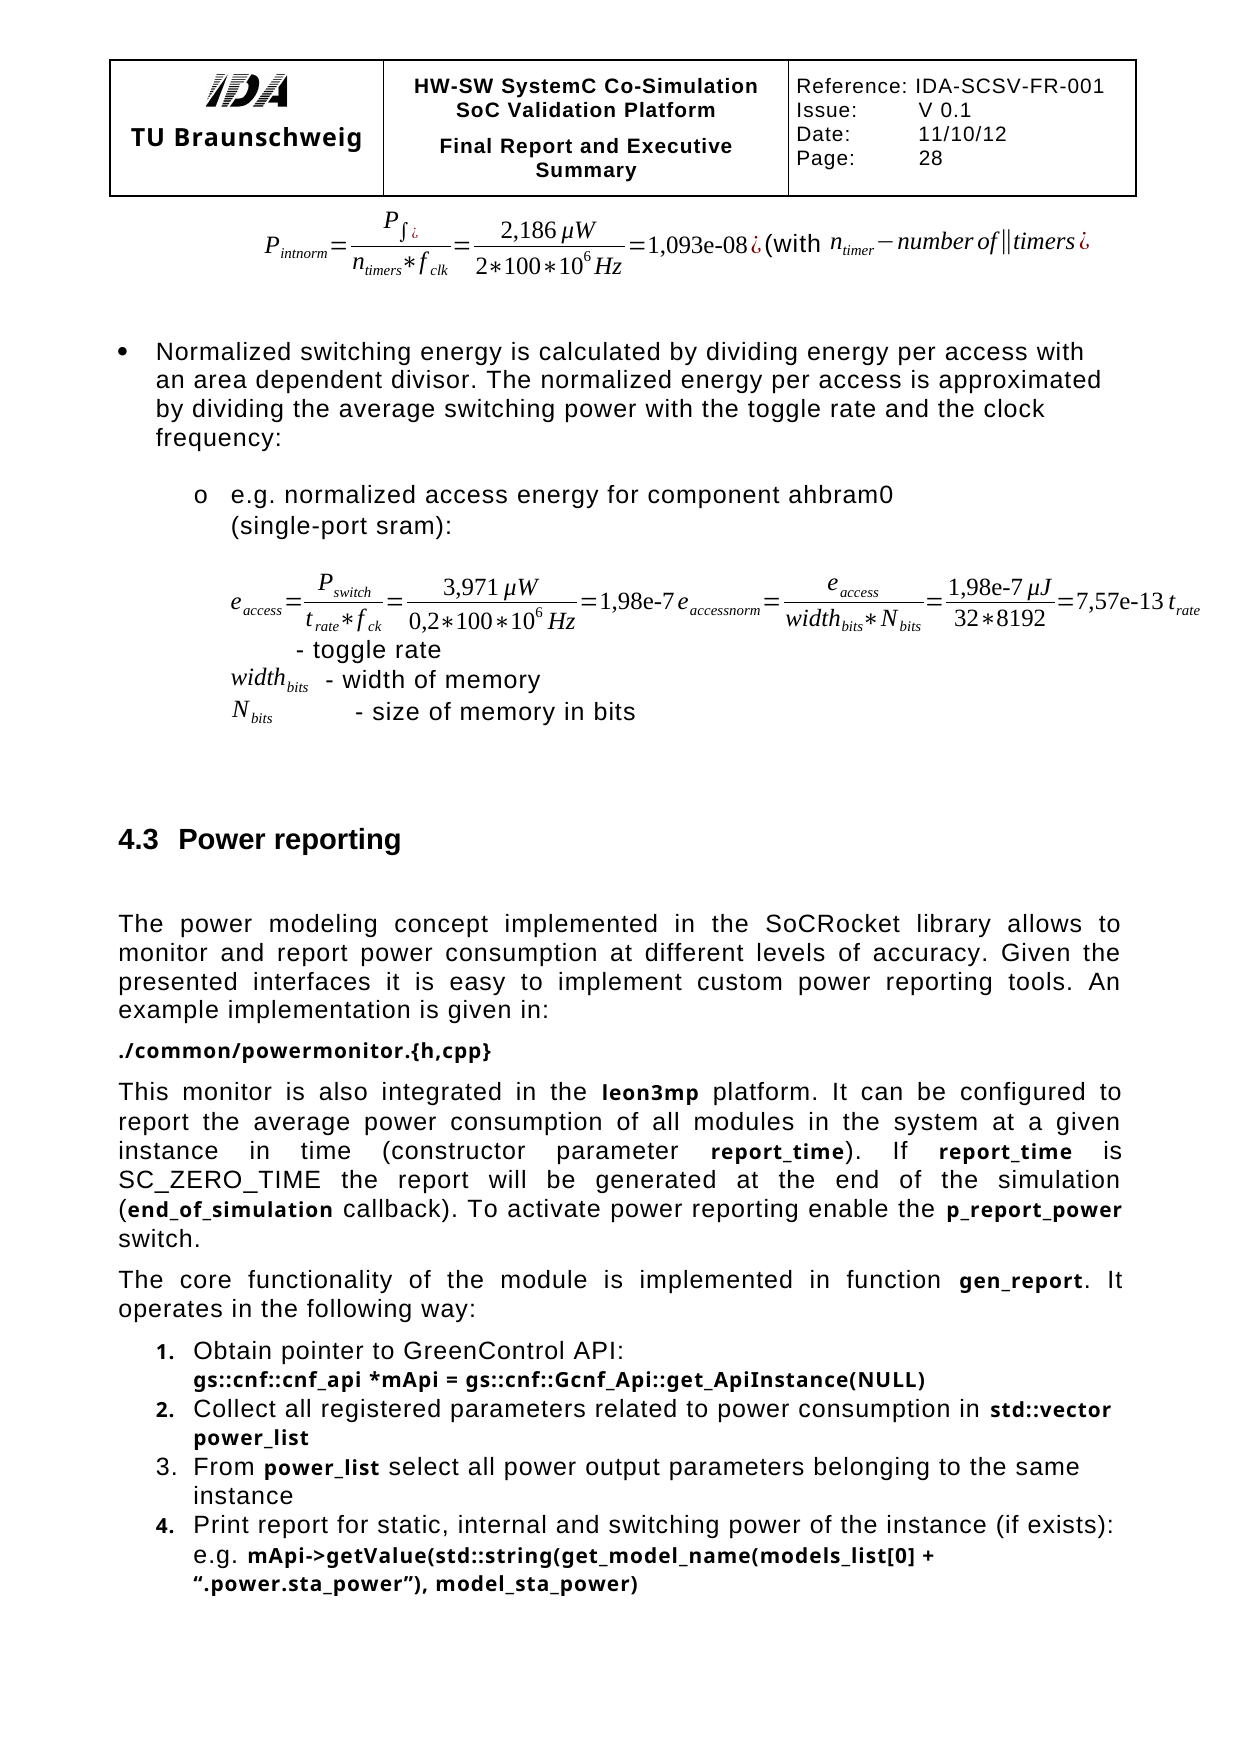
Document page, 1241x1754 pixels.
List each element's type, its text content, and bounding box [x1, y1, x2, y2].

list Collect all registered parameters related to power consumption in std::vector power_list [156, 1394, 1122, 1452]
text This monitor is also integrated in the leon3mp platform. It can be configured to report the average power consumption of all modules in the system at a given instance in time (constructor parameter report_time). If report_time is SC_ZERO_TIME the report will be generated at the end of the simulation (end_of_simulation callback). To activate power reporting enable the p_report_power switch. [118, 1077, 1122, 1252]
text The core functionality of the module is implemented in function gen_report. It operates in the following way: [118, 1265, 1122, 1323]
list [193, 207, 1122, 337]
list e.g. normalized access energy for component ahbram0 (single-port sram): - toggle rate - width of memory - size of memory in bits [193, 480, 1122, 784]
list Print report for static, internal and switching power of the instance (if exists): e.g. mApi->getValue(std::string(get_model_name(models_list[0] + “.power.sta_power”), model_sta_power) [156, 1510, 1122, 1598]
list Obtain pointer to GreenControl API: gs::cnf::cnf_api *mApi = gs::cnf::Gcnf_Api::get_ApiInstance(NULL) [156, 1336, 1122, 1394]
text The power modeling concept implemented in the SoCRocket library allows to monitor and report power consumption at different levels of accuracy. Given the presented interfaces it is easy to implement custom power reporting tools. An example implementation is given in: [118, 909, 1122, 1024]
list Normalized switching energy is calculated by dividing energy per access with an area dependent divisor. The normalized energy per access is approximated by dividing the average switching power with the toggle rate and the clock frequency: [118, 337, 1122, 480]
list From power_list select all power output parameters belonging to the same instance [156, 1452, 1122, 1510]
picture [205, 73, 288, 107]
subtitle Power reporting [118, 822, 1122, 855]
text ./common/powermonitor.{h,cpp} [118, 1036, 1122, 1065]
